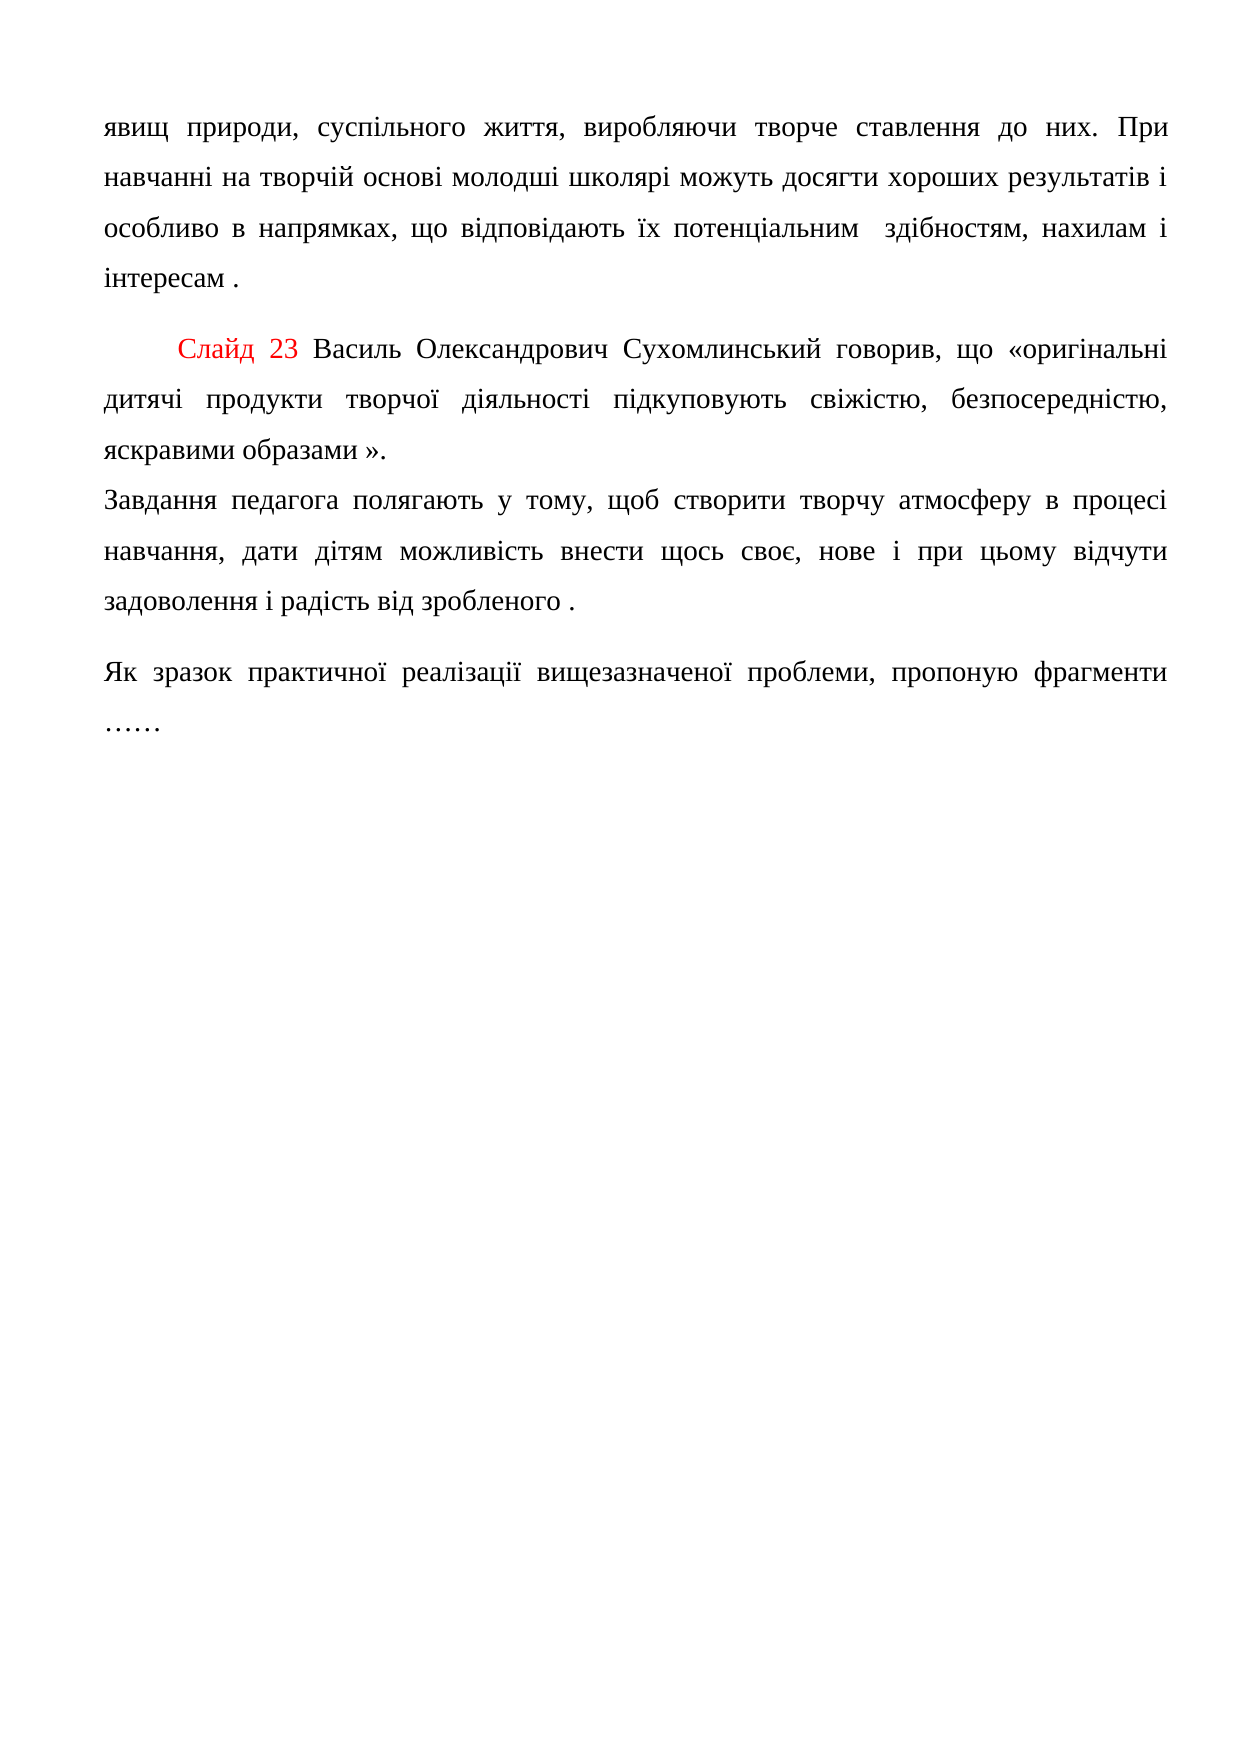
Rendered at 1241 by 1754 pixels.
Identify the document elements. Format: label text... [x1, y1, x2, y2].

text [103, 109, 1168, 294]
text Слайд 23 Василь Олександрович Сухомлинський говорив, що «оригінальні дитячі продукти творчої діяльності підкуповують свіжістю, безпосередністю, яскравими образами ». Завдання педагога полягають у тому, щоб створити творчу атмосферу в процесі навчання, дати дітям можливість внести щось своє, нове і при цьому відчути задоволення і радість від зробленого . [103, 331, 1168, 616]
text Як зразок практичної реалізації вищезазначеної проблеми, пропоную фрагменти …… [103, 654, 1168, 738]
